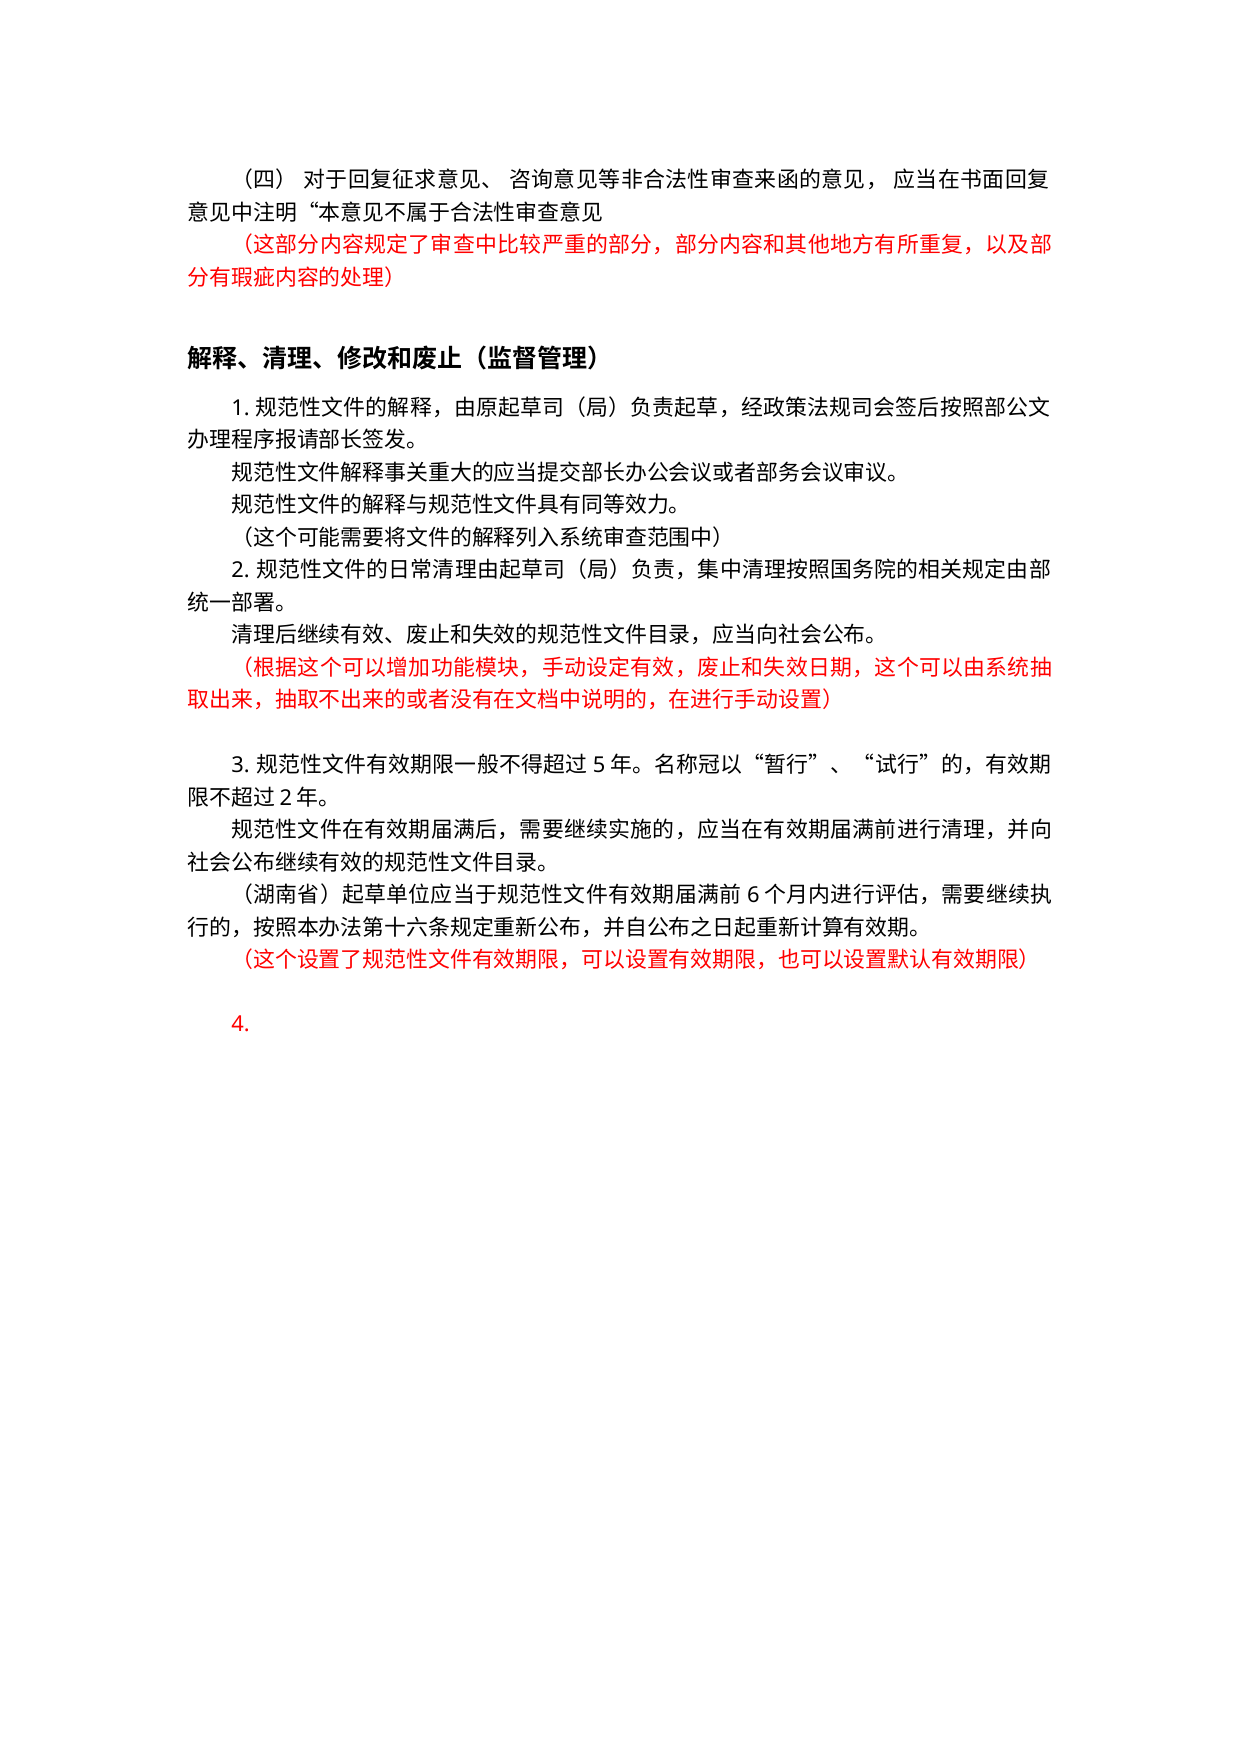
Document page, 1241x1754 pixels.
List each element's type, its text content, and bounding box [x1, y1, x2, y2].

text 4. [187, 1007, 1053, 1039]
text 规范性文件解释事关重大的应当提交部长办公会议或者部务会议审议。 [187, 454, 1053, 487]
text 2. 规范性文件的日常清理由起草司（局）负责，集中清理按照国务院的相关规定由部统一部署。 [187, 552, 1053, 617]
text 规范性文件的解释与规范性文件具有同等效力。 [187, 487, 1053, 519]
text 3. 规范性文件有效期限一般不得超过5年。名称冠以“暂行”、“试行”的，有效期限不超过2年。 [187, 747, 1053, 812]
text （湖南省）起草单位应当于规范性文件有效期届满前6个月内进行评估，需要继续执行的，按照本办法第十六条规定重新公布，并自公布之日起重新计算有效期。 [187, 877, 1053, 942]
text （这个可能需要将文件的解释列入系统审查范围中） [187, 519, 1053, 552]
text （这部分内容规定了审查中比较严重的部分，部分内容和其他地方有所重复，以及部分有瑕疵内容的处理） [187, 227, 1053, 292]
text 解释、清理、修改和废止（监督管理） [187, 324, 1053, 389]
text 1. 规范性文件的解释，由原起草司（局）负责起草，经政策法规司会签后按照部公文办理程序报请部长签发。 [187, 389, 1053, 454]
text （根据这个可以增加功能模块，手动设定有效，废止和失效日期，这个可以由系统抽取出来，抽取不出来的或者没有在文档中说明的，在进行手动设置） [187, 649, 1053, 714]
text （四） 对于回复征求意见、 咨询意见等非合法性审查来函的意见， 应当在书面回复意见中注明“本意见不属于合法性审查意见 [187, 162, 1053, 227]
text （这个设置了规范性文件有效期限，可以设置有效期限，也可以设置默认有效期限） [187, 942, 1053, 974]
text 规范性文件在有效期届满后，需要继续实施的，应当在有效期届满前进行清理，并向社会公布继续有效的规范性文件目录。 [187, 812, 1053, 877]
text 清理后继续有效、废止和失效的规范性文件目录，应当向社会公布。 [187, 617, 1053, 649]
